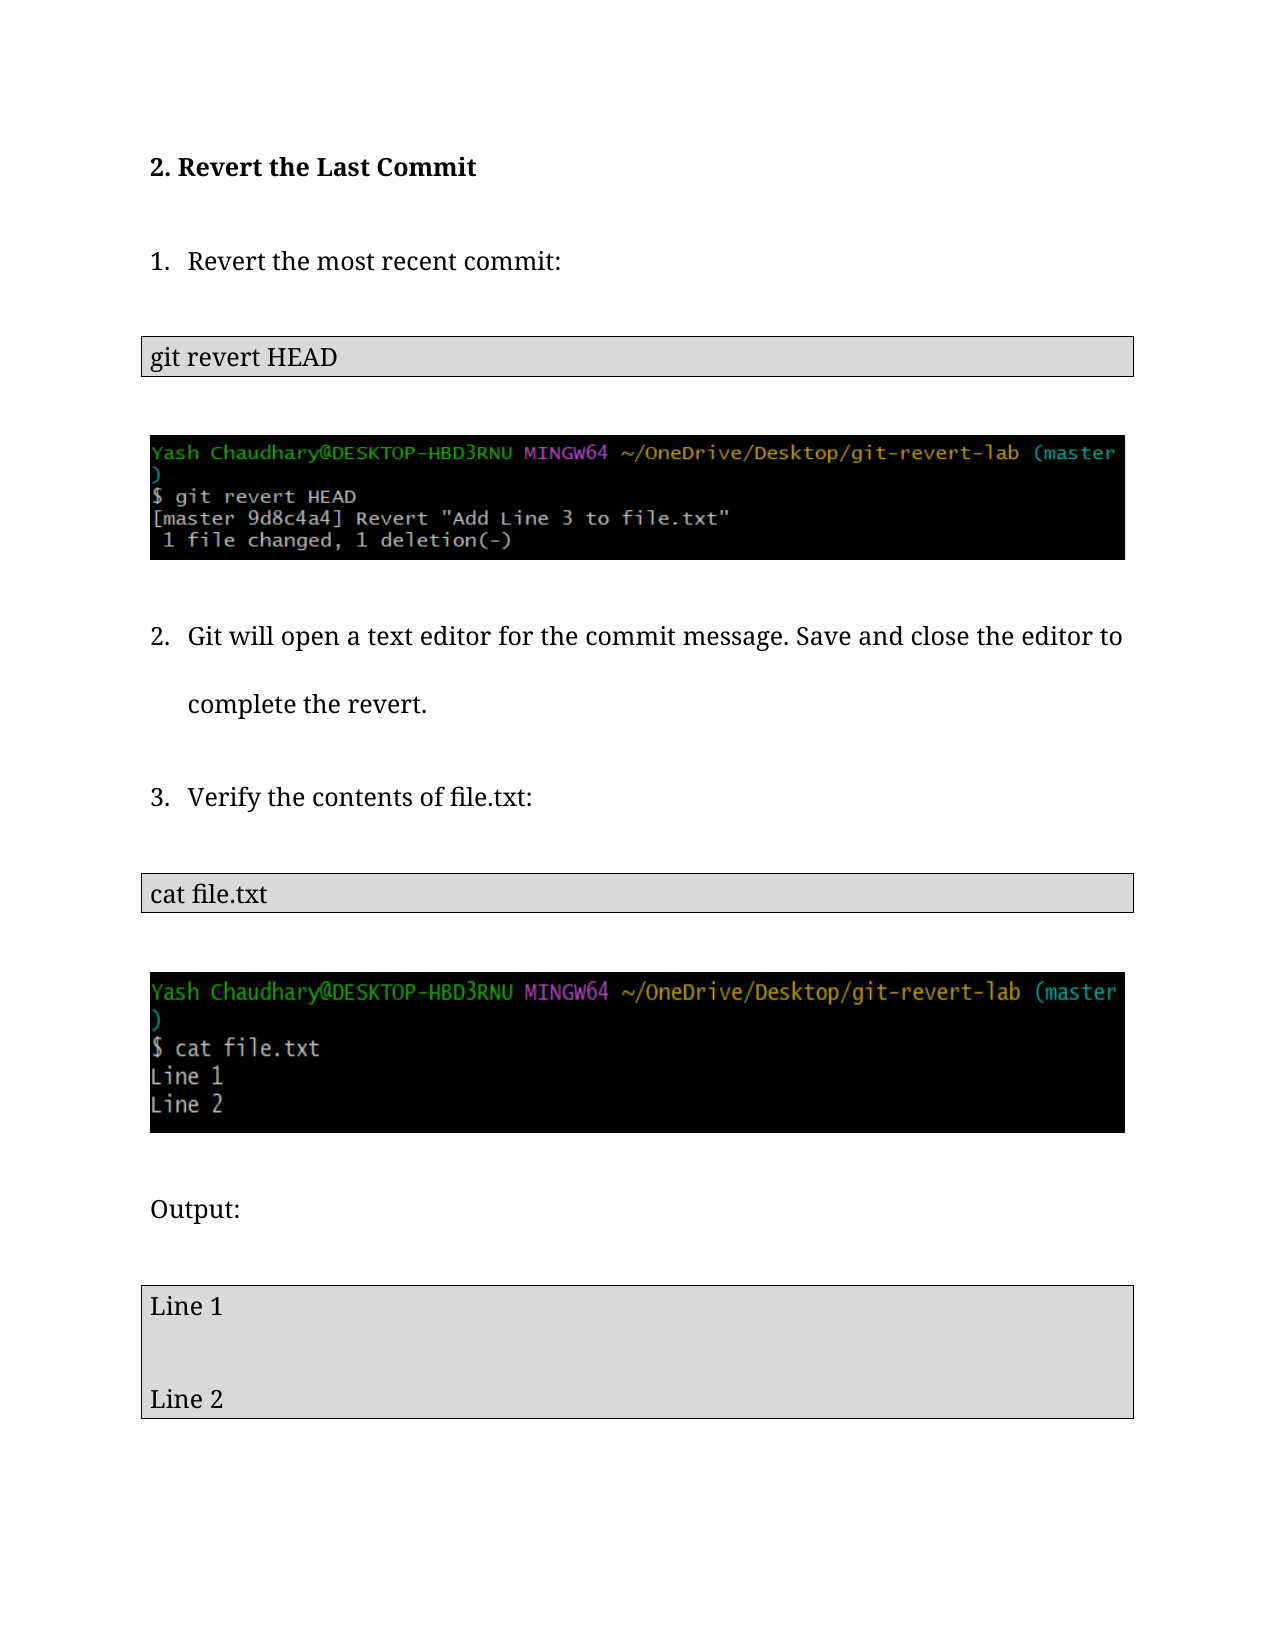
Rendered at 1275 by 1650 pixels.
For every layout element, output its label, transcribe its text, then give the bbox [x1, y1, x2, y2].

text cat file.txt [142, 874, 1133, 912]
list Revert the most recent commit: [150, 243, 1125, 277]
text Output: [150, 1192, 1125, 1226]
picture [150, 435, 1125, 560]
text git revert HEAD [142, 337, 1133, 376]
text Line 2 [142, 1378, 1133, 1418]
text 2. Revert the Last Commit [150, 150, 1125, 184]
text Line 1 [142, 1286, 1133, 1322]
picture [150, 972, 1125, 1133]
list Git will open a text editor for the commit message. Save and close the editor to complete the revert. [150, 619, 1125, 721]
list Verify the contents of file.txt: [150, 780, 1125, 814]
